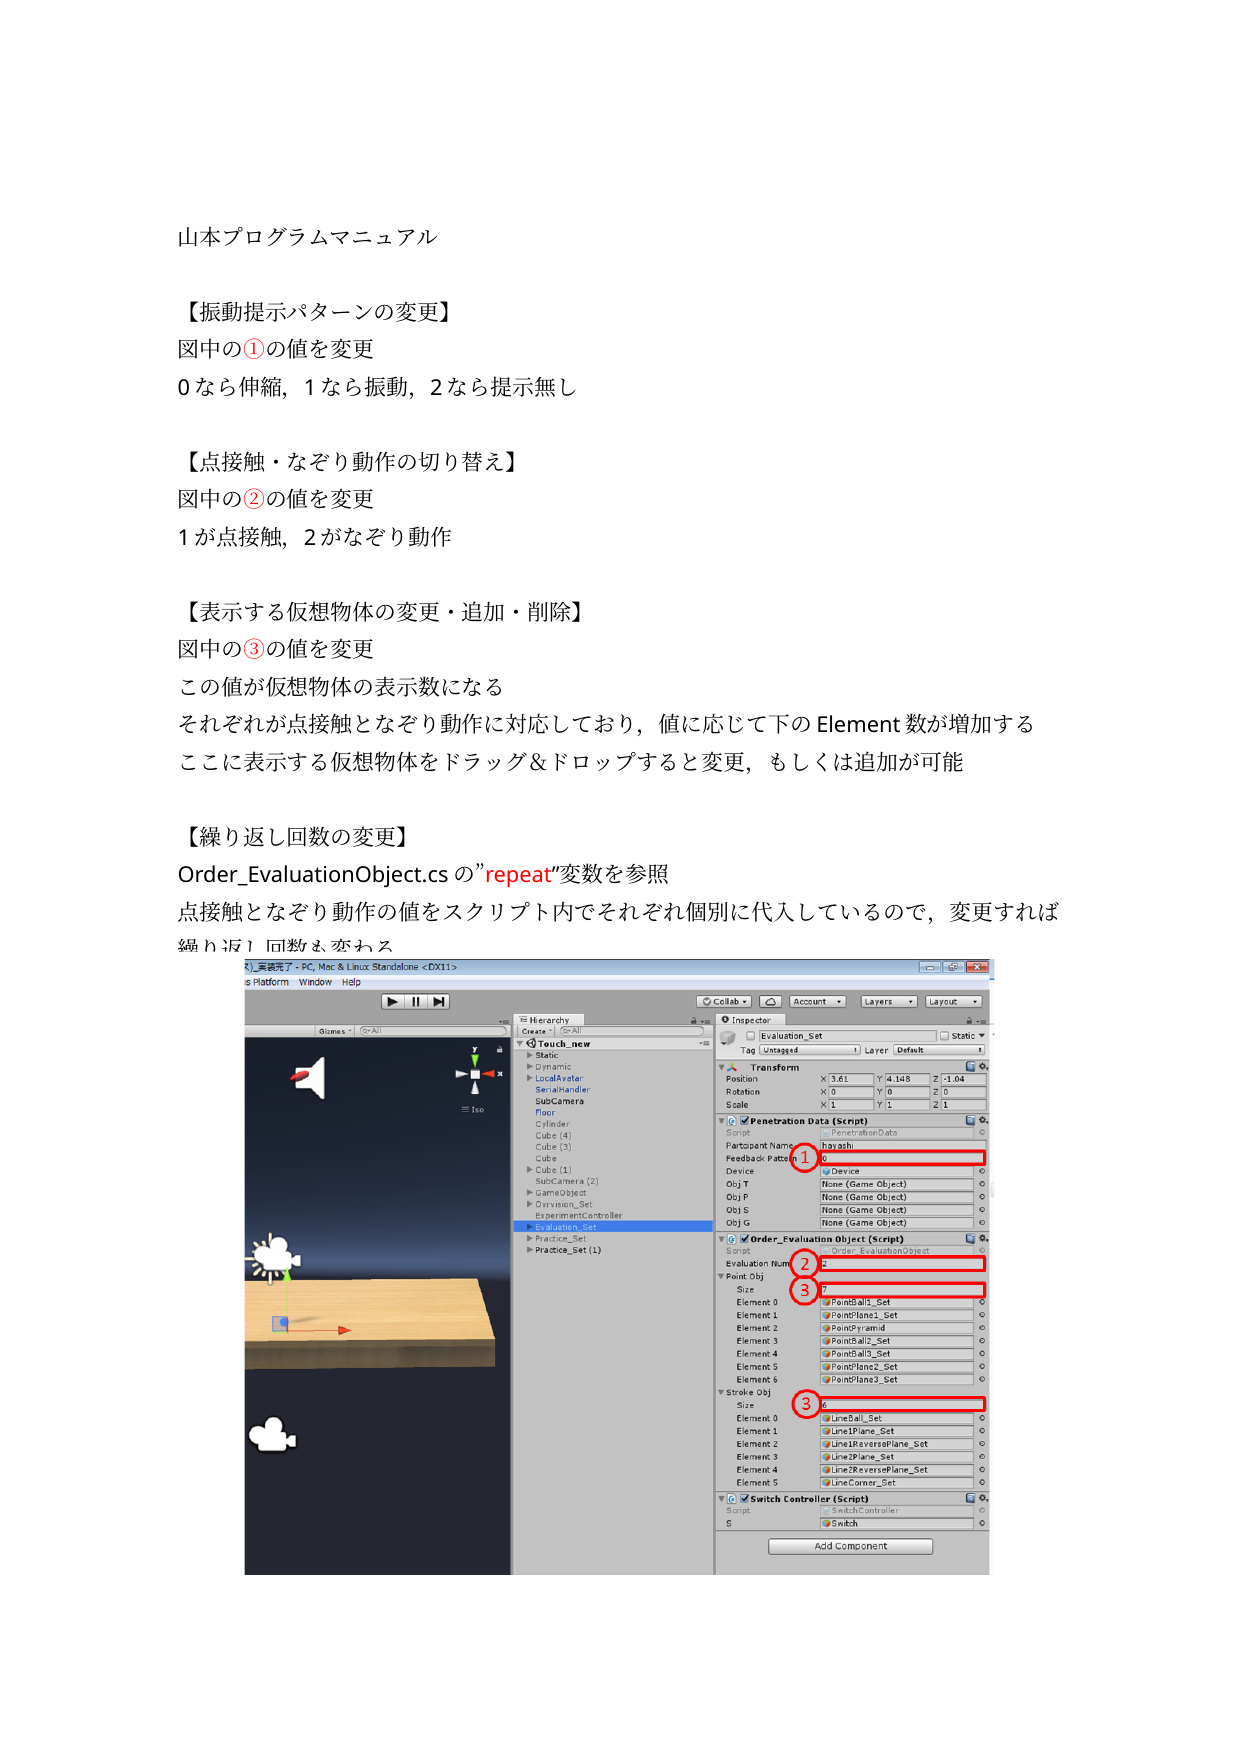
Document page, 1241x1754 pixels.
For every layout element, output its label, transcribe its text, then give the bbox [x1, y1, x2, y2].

text この値が仮想物体の表示数になる [177, 667, 1063, 704]
text 山本プログラムマニュアル [177, 217, 1063, 254]
picture [244, 959, 995, 1575]
text 図中の①の値を変更 [177, 329, 1063, 367]
text Order_EvaluationObject.csの”repeat”変数を参照 [177, 854, 1063, 892]
text 【繰り返し回数の変更】 [177, 817, 1063, 854]
text 1が点接触，2がなぞり動作 [177, 517, 1063, 554]
text 0なら伸縮，1なら振動，2なら提示無し [177, 367, 1063, 404]
text 図中の②の値を変更 [177, 479, 1063, 517]
text ここに表示する仮想物体をドラッグ＆ドロップすると変更，もしくは追加が可能 [177, 742, 1063, 779]
text 【振動提示パターンの変更】 [177, 292, 1063, 329]
text それぞれが点接触となぞり動作に対応しており，値に応じて下のElement数が増加する [177, 704, 1063, 742]
text 図中の③の値を変更 [177, 629, 1063, 667]
text 点接触となぞり動作の値をスクリプト内でそれぞれ個別に代入しているので，変更すれば繰り返し回数も変わる [177, 892, 1063, 967]
text 【点接触・なぞり動作の切り替え】 [177, 442, 1063, 479]
text 【表示する仮想物体の変更・追加・削除】 [177, 592, 1063, 629]
